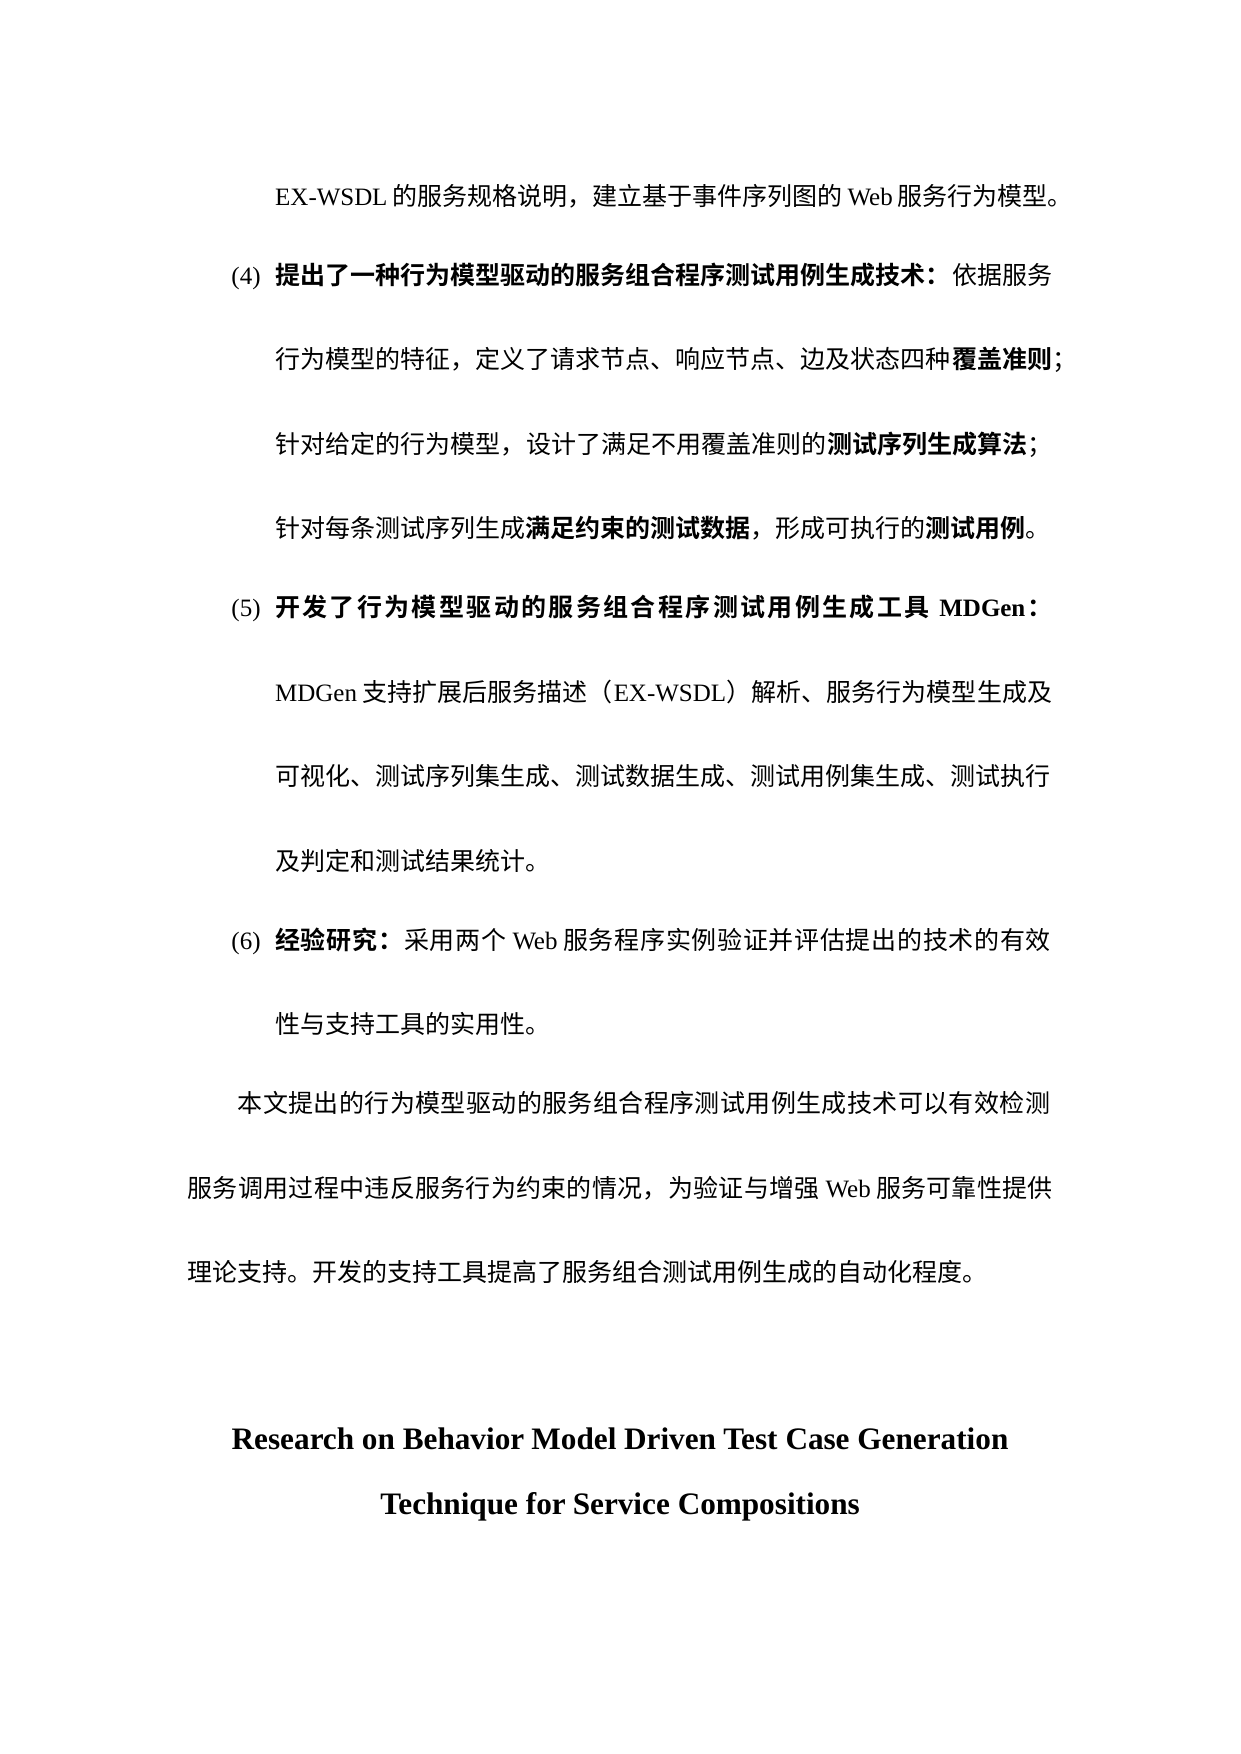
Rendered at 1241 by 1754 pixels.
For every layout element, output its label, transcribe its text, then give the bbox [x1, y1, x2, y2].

text 本文提出的行为模型驱动的服务组合程序测试用例生成技术可以有效检测服务调用过程中违反服务行为约束的情况，为验证与增强Web服务可靠性提供理论支持。开发的支持工具提高了服务组合测试用例生成的自动化程度。 [187, 1069, 1053, 1303]
text Research on Behavior Model Driven Test Case Generation Technique for Service Compositions [187, 1406, 1053, 1536]
list 经验研究：采用两个Web服务程序实例验证并评估提出的技术的有效性与支持工具的实用性。 [231, 906, 1053, 1056]
list 开发了行为模型驱动的服务组合程序测试用例生成工具MDGen：MDGen支持扩展后服务描述（EX-WSDL）解析、服务行为模型生成及可视化、测试序列集生成、测试数据生成、测试用例集生成、测试执行及判定和测试结果统计。 [231, 573, 1053, 892]
list 提出了一种行为模型驱动的服务组合程序测试用例生成技术：依据服务行为模型的特征，定义了请求节点、响应节点、边及状态四种覆盖准则；针对给定的行为模型，设计了满足不用覆盖准则的测试序列生成算法；针对每条测试序列生成满足约束的测试数据，形成可执行的测试用例。 [231, 241, 1053, 559]
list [231, 162, 1053, 227]
